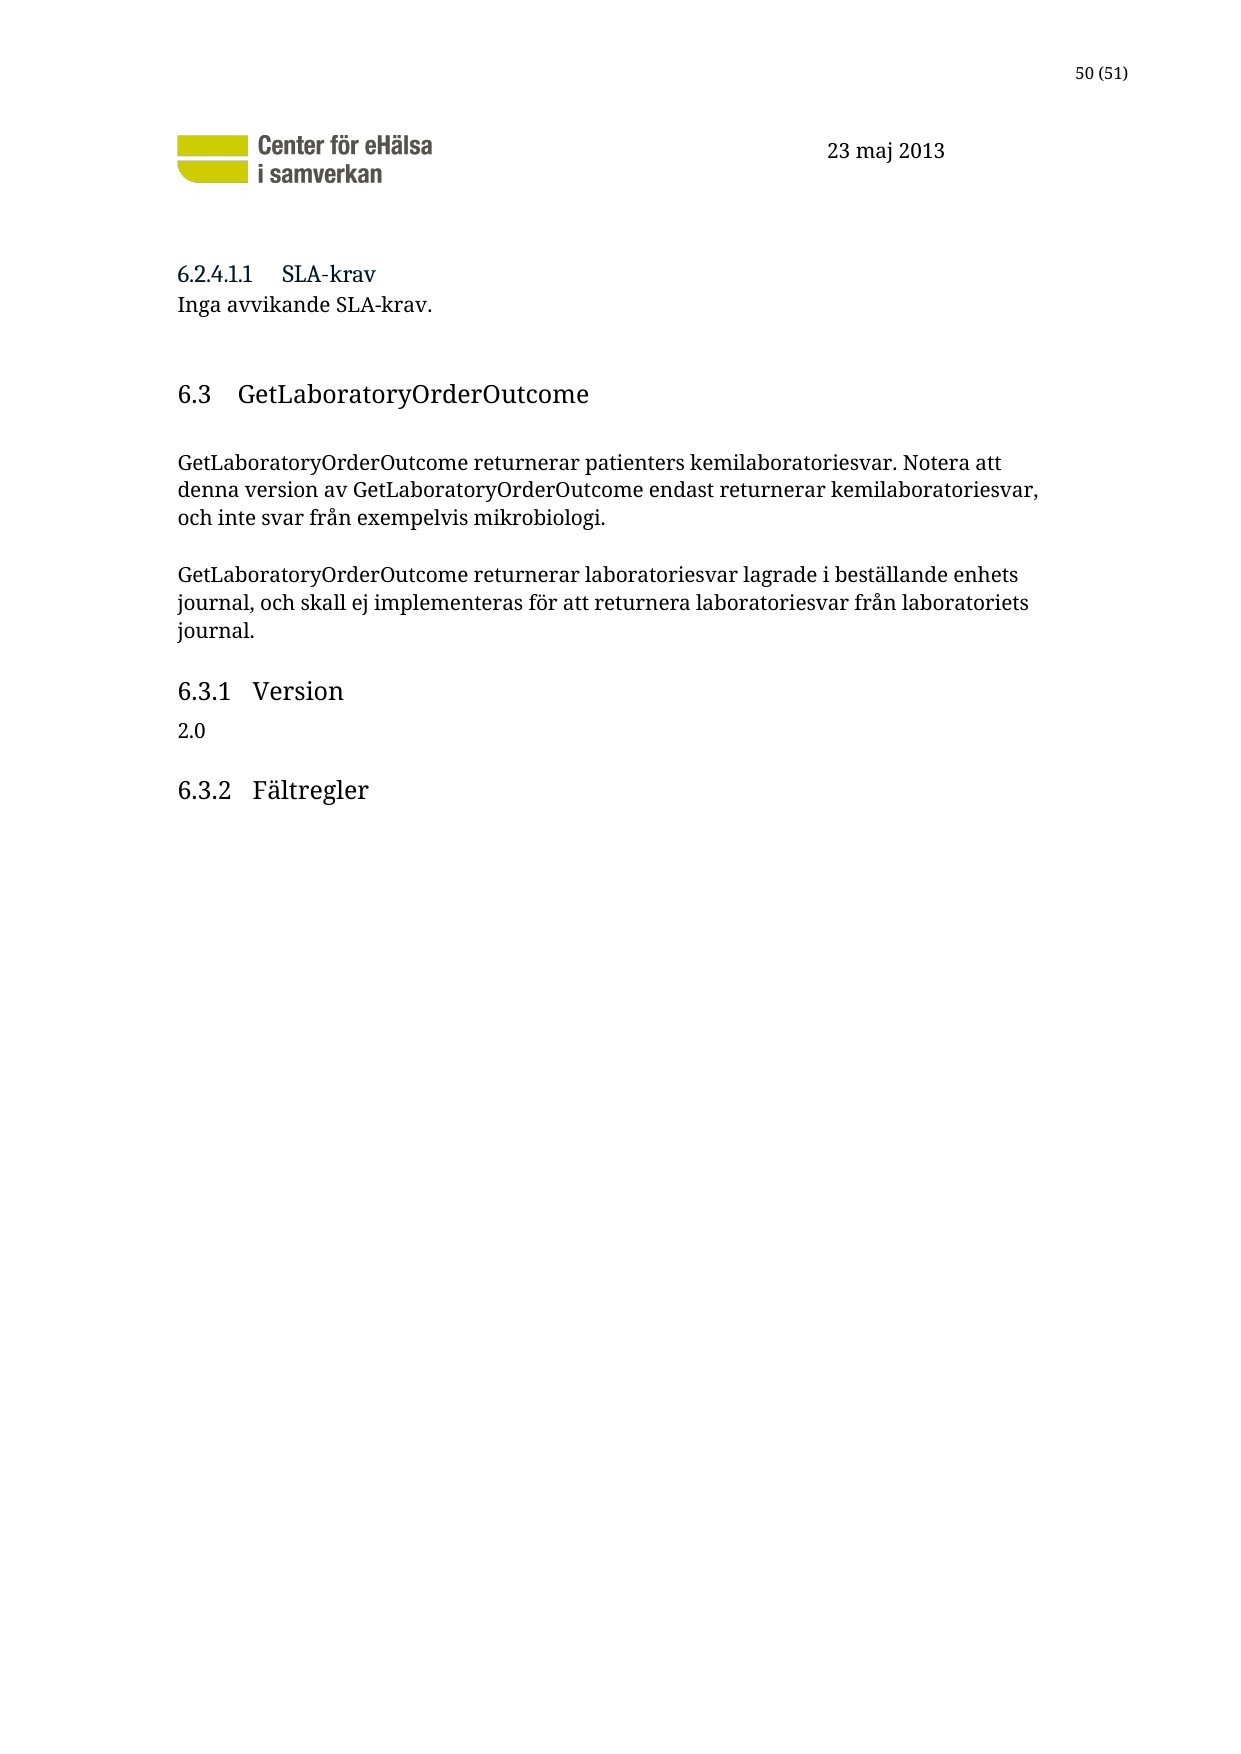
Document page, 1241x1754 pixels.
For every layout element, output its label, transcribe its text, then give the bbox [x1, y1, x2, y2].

text GetLaboratoryOrderOutcome returnerar laboratoriesvar lagrade i beställande enhets journal, och skall ej implementeras för att returnera laboratoriesvar från laboratoriets journal. [177, 560, 1066, 645]
text GetLaboratoryOrderOutcome returnerar patienters kemilaboratoriesvar. Notera att denna version av GetLaboratoryOrderOutcome endast returnerar kemilaboratoriesvar, och inte svar från exempelvis mikrobiologi. [177, 447, 1066, 532]
subtitle SLA-krav [177, 260, 1081, 289]
subtitle Fältregler [177, 772, 1081, 806]
picture [177, 135, 432, 183]
subtitle Version [177, 673, 1081, 707]
text 2.0 [177, 716, 1066, 744]
text Inga avvikande SLA-krav. [177, 289, 1081, 318]
subtitle GetLaboratoryOrderOutcome [177, 377, 1081, 411]
